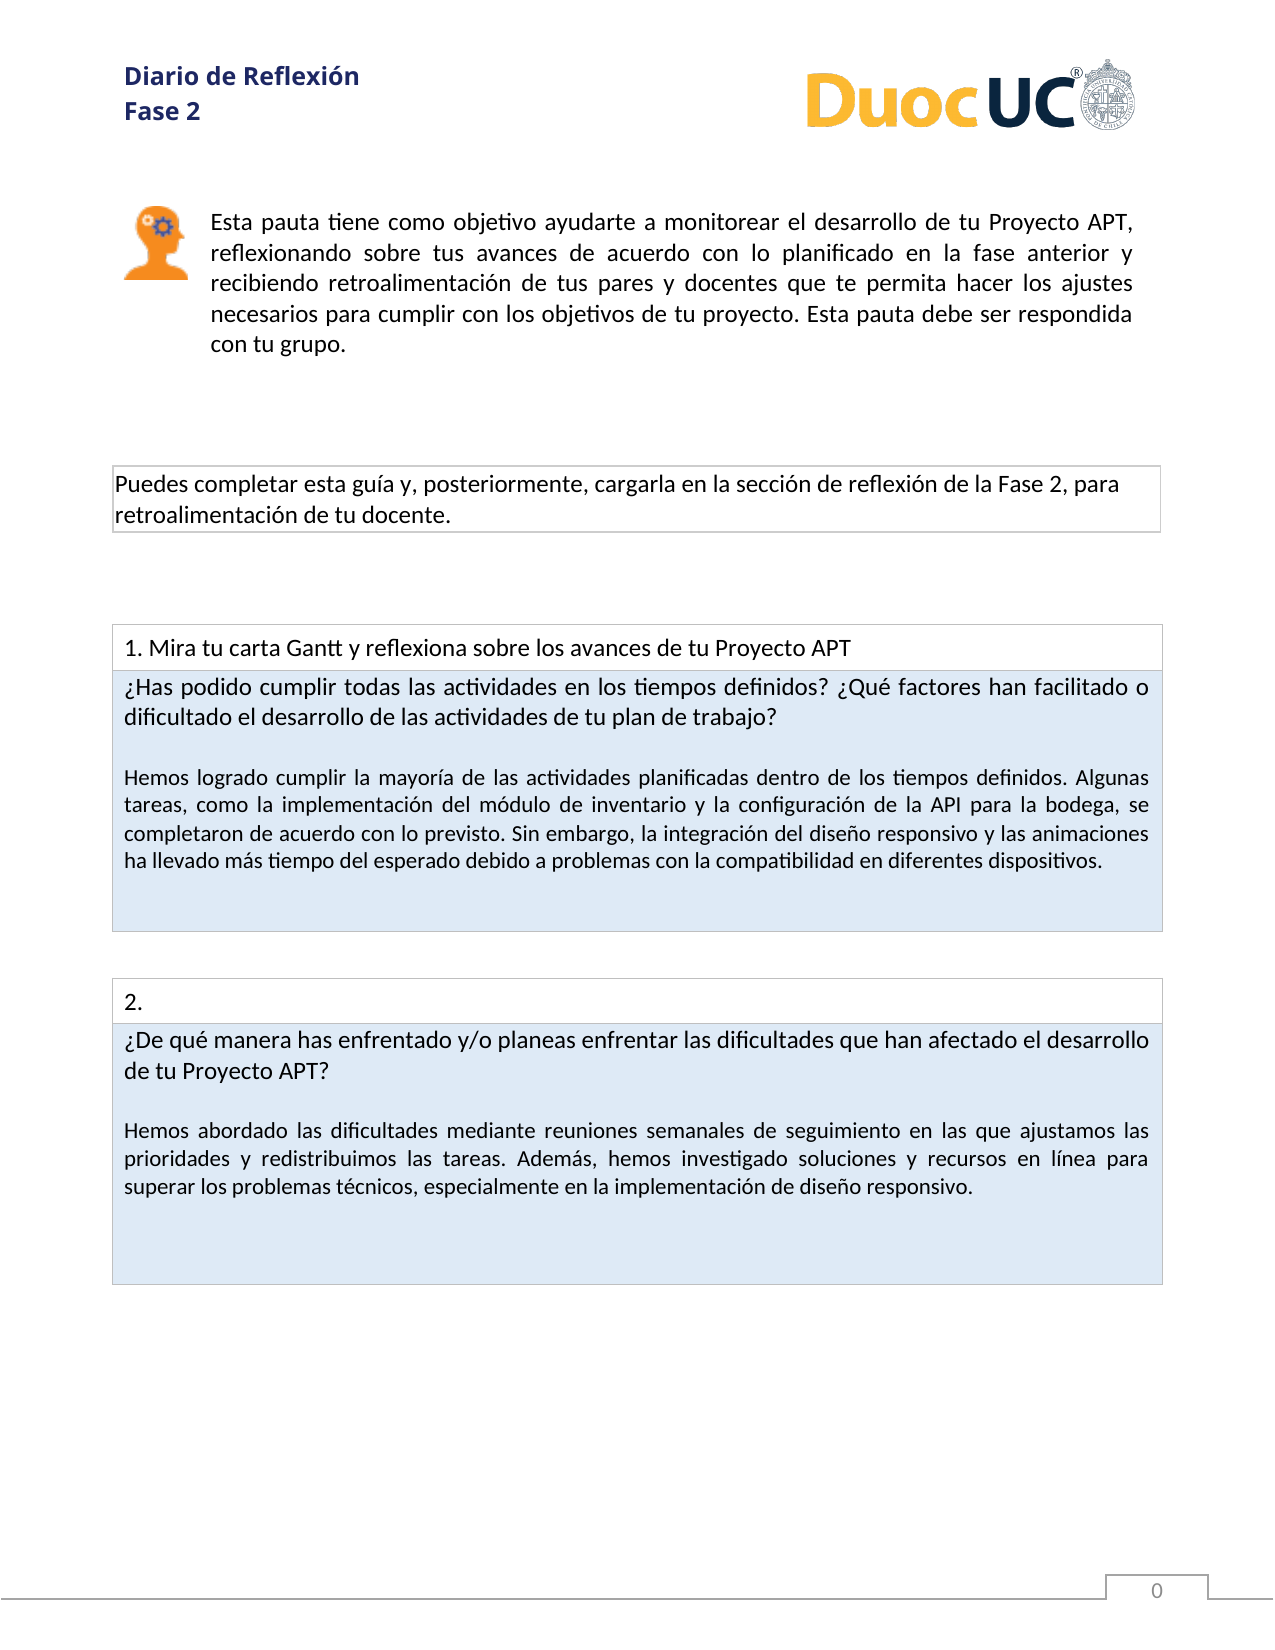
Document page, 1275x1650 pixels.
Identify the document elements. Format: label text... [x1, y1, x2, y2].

table_header Puedes completar esta guía y, posteriormente, cargarla en la sección de reflexión de la Fase 2, para retroalimentación de tu docente. [114, 467, 1160, 531]
table_cell ¿De qué manera has enfrentado y/o planeas enfrentar las dificultades que han afectado el desarrollo de tu Proyecto APT? Hemos abordado las dificultades mediante reuniones semanales de seguimiento en las que ajustamos las prioridades y redistribuimos las tareas. Además, hemos investigado soluciones y recursos en línea para superar los problemas técnicos, especialmente en la implementación de diseño responsivo. [113, 1024, 1162, 1284]
table_cell ¿Has podido cumplir todas las actividades en los tiempos definidos? ¿Qué factores han facilitado o dificultado el desarrollo de las actividades de tu plan de trabajo? Hemos logrado cumplir la mayoría de las actividades planificadas dentro de los tiempos definidos. Algunas tareas, como la implementación del módulo de inventario y la configuración de la API para la bodega, se completaron de acuerdo con lo previsto. Sin embargo, la integración del diseño responsivo y las animaciones ha llevado más tiempo del esperado debido a problemas con la compatibilidad en diferentes dispositivos. [113, 671, 1162, 931]
table_header Esta pauta tiene como objetivo ayudarte a monitorear el desarrollo de tu Proyecto APT, reflexionando sobre tus avances de acuerdo con lo planificado en la fase anterior y recibiendo retroalimentación de tus pares y docentes que te permita hacer los ajustes necesarios para cumplir con los objetivos de tu proyecto. Esta pauta debe ser respondida con tu grupo. [199, 207, 1146, 435]
table_header 2. [113, 979, 1162, 1023]
table_header [112, 207, 199, 435]
picture [807, 59, 1135, 130]
table_header 1. Mira tu carta Gantt y reflexiona sobre los avances de tu Proyecto APT [113, 625, 1162, 670]
